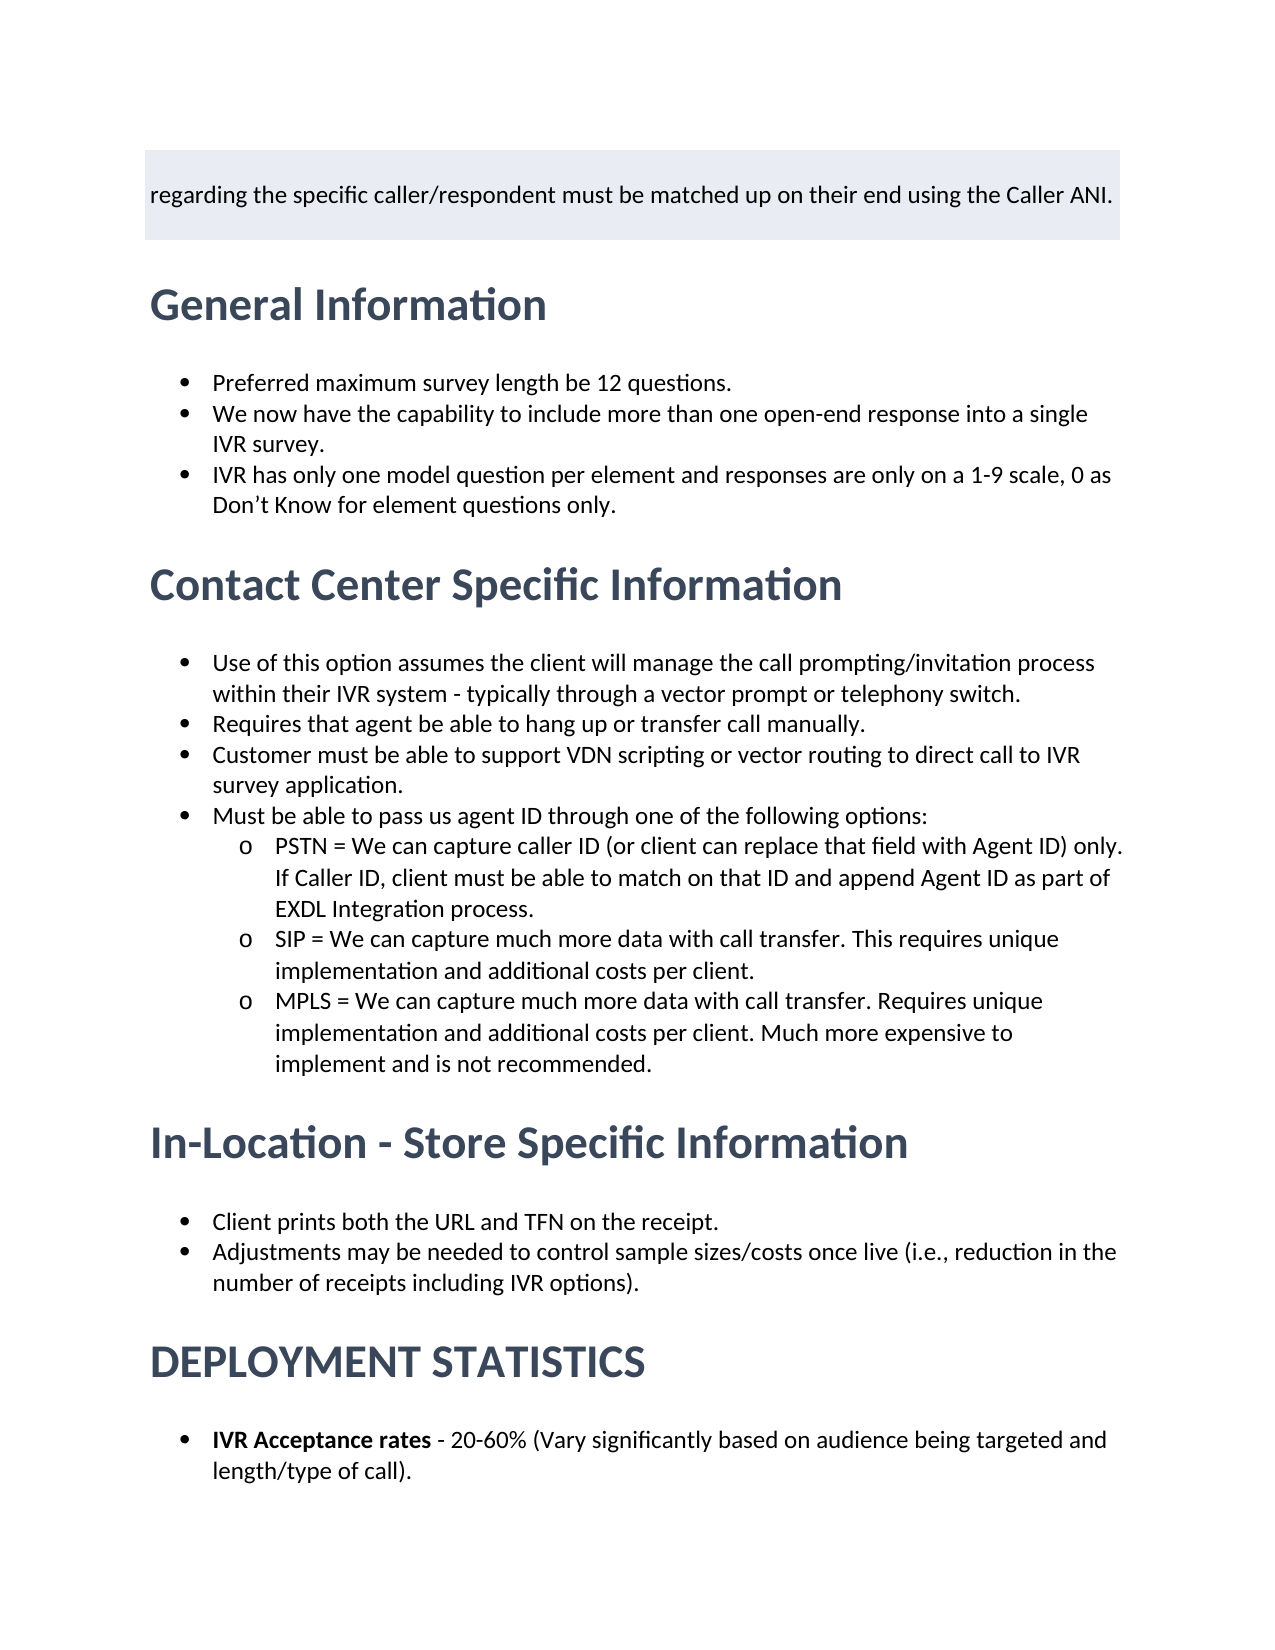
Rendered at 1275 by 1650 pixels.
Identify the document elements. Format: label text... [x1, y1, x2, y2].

text Contact Center Specific Information [150, 555, 1125, 612]
list Customer must be able to support VDN scripting or vector routing to direct call to IVR survey application. [191, 739, 1125, 800]
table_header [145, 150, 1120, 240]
list Preferred maximum survey length be 12 questions. [191, 367, 1125, 398]
list IVR has only one model question per element and responses are only on a 1-9 scale, 0 as Don’t Know for element questions only. [191, 459, 1125, 520]
list MPLS = We can capture much more data with call transfer. Requires unique implementation and additional costs per client. Much more expensive to implement and is not recommended. [253, 986, 1125, 1078]
list Must be able to pass us agent ID through one of the following options: [191, 800, 1125, 830]
list Adjustments may be needed to control sample sizes/costs once live (i.e., reduction in the number of receipts including IVR options). [191, 1236, 1125, 1297]
list PSTN = We can capture caller ID (or client can replace that field with Agent ID) only. If Caller ID, client must be able to match on that ID and append Agent ID as part of EXDL Integration process. [253, 830, 1125, 923]
list Requires that agent be able to hang up or transfer call manually. [191, 708, 1125, 739]
list Client prints both the URL and TFN on the receipt. [191, 1206, 1125, 1236]
list Use of this option assumes the client will manage the call prompting/invitation process within their IVR system - typically through a vector prompt or telephony switch. [191, 647, 1125, 708]
text DEPLOYMENT STATISTICS [150, 1332, 1125, 1389]
text In-Location - Store Specific Information [150, 1113, 1125, 1171]
list IVR Acceptance rates - 20-60% (Vary significantly based on audience being targeted and length/type of call). [191, 1425, 1125, 1486]
list SIP = We can capture much more data with call transfer. This requires unique implementation and additional costs per client. [253, 923, 1125, 986]
text General Information [150, 275, 1125, 332]
list We now have the capability to include more than one open-end response into a single IVR survey. [191, 398, 1125, 459]
